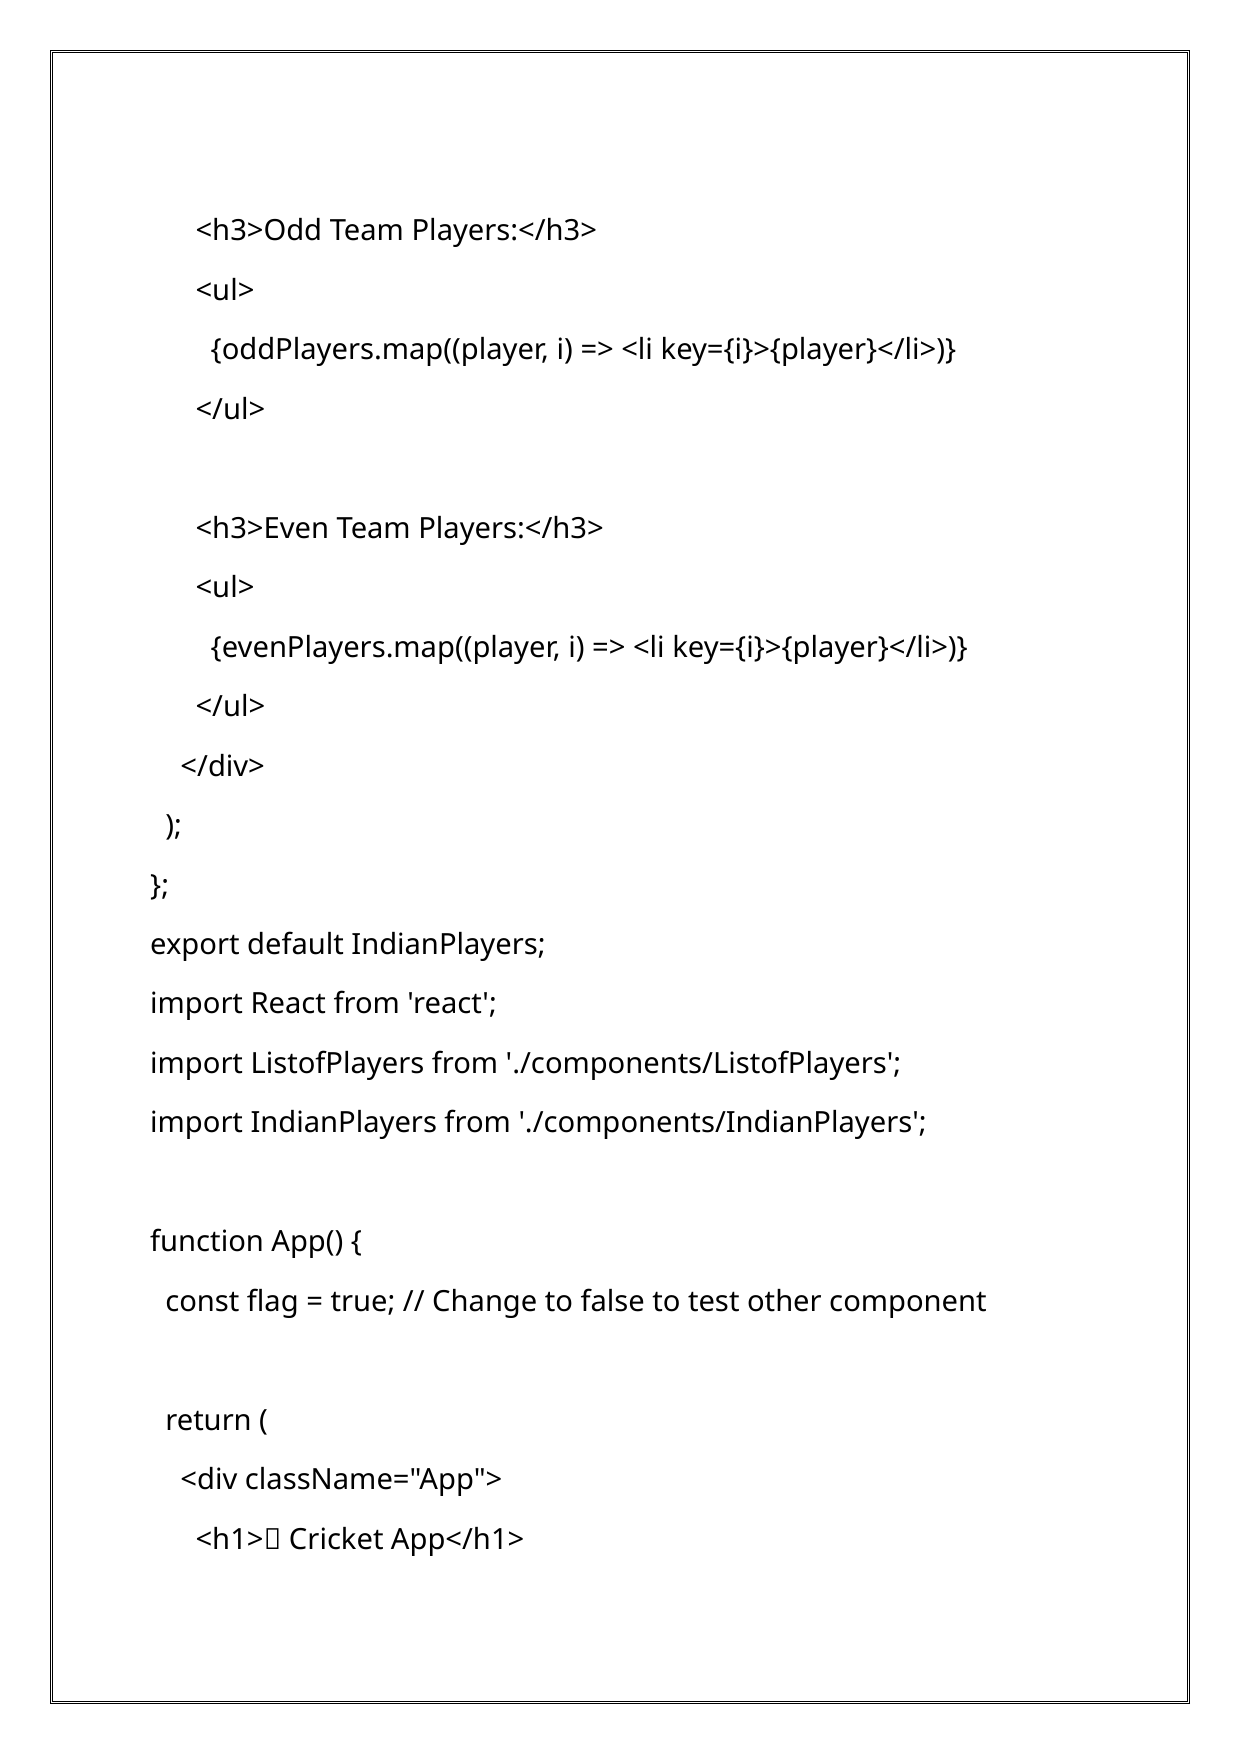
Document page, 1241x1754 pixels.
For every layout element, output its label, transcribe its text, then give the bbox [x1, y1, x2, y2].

text <ul> [150, 566, 1090, 606]
text <ul> [150, 269, 1090, 309]
text return ( [150, 1399, 1090, 1439]
text const flag = true; // Change to false to test other component [150, 1280, 1090, 1320]
text <div className="App"> [150, 1458, 1090, 1498]
text ); [150, 804, 1090, 844]
text function App() { [150, 1221, 1090, 1260]
text import React from 'react'; [150, 983, 1090, 1022]
text {oddPlayers.map((player, i) => <li key={i}>{player}</li>)} [150, 328, 1090, 368]
text <h3>Odd Team Players:</h3> [150, 209, 1090, 249]
text }; [150, 864, 1090, 903]
text import ListofPlayers from './components/ListofPlayers'; [150, 1042, 1090, 1082]
text <h1>🏏 Cricket App</h1> [150, 1518, 1090, 1558]
text </div> [150, 745, 1090, 784]
text export default IndianPlayers; [150, 923, 1090, 963]
text {evenPlayers.map((player, i) => <li key={i}>{player}</li>)} [150, 626, 1090, 666]
text </ul> [150, 388, 1090, 428]
text <h3>Even Team Players:</h3> [150, 507, 1090, 547]
text </ul> [150, 685, 1090, 725]
text import IndianPlayers from './components/IndianPlayers'; [150, 1102, 1090, 1141]
